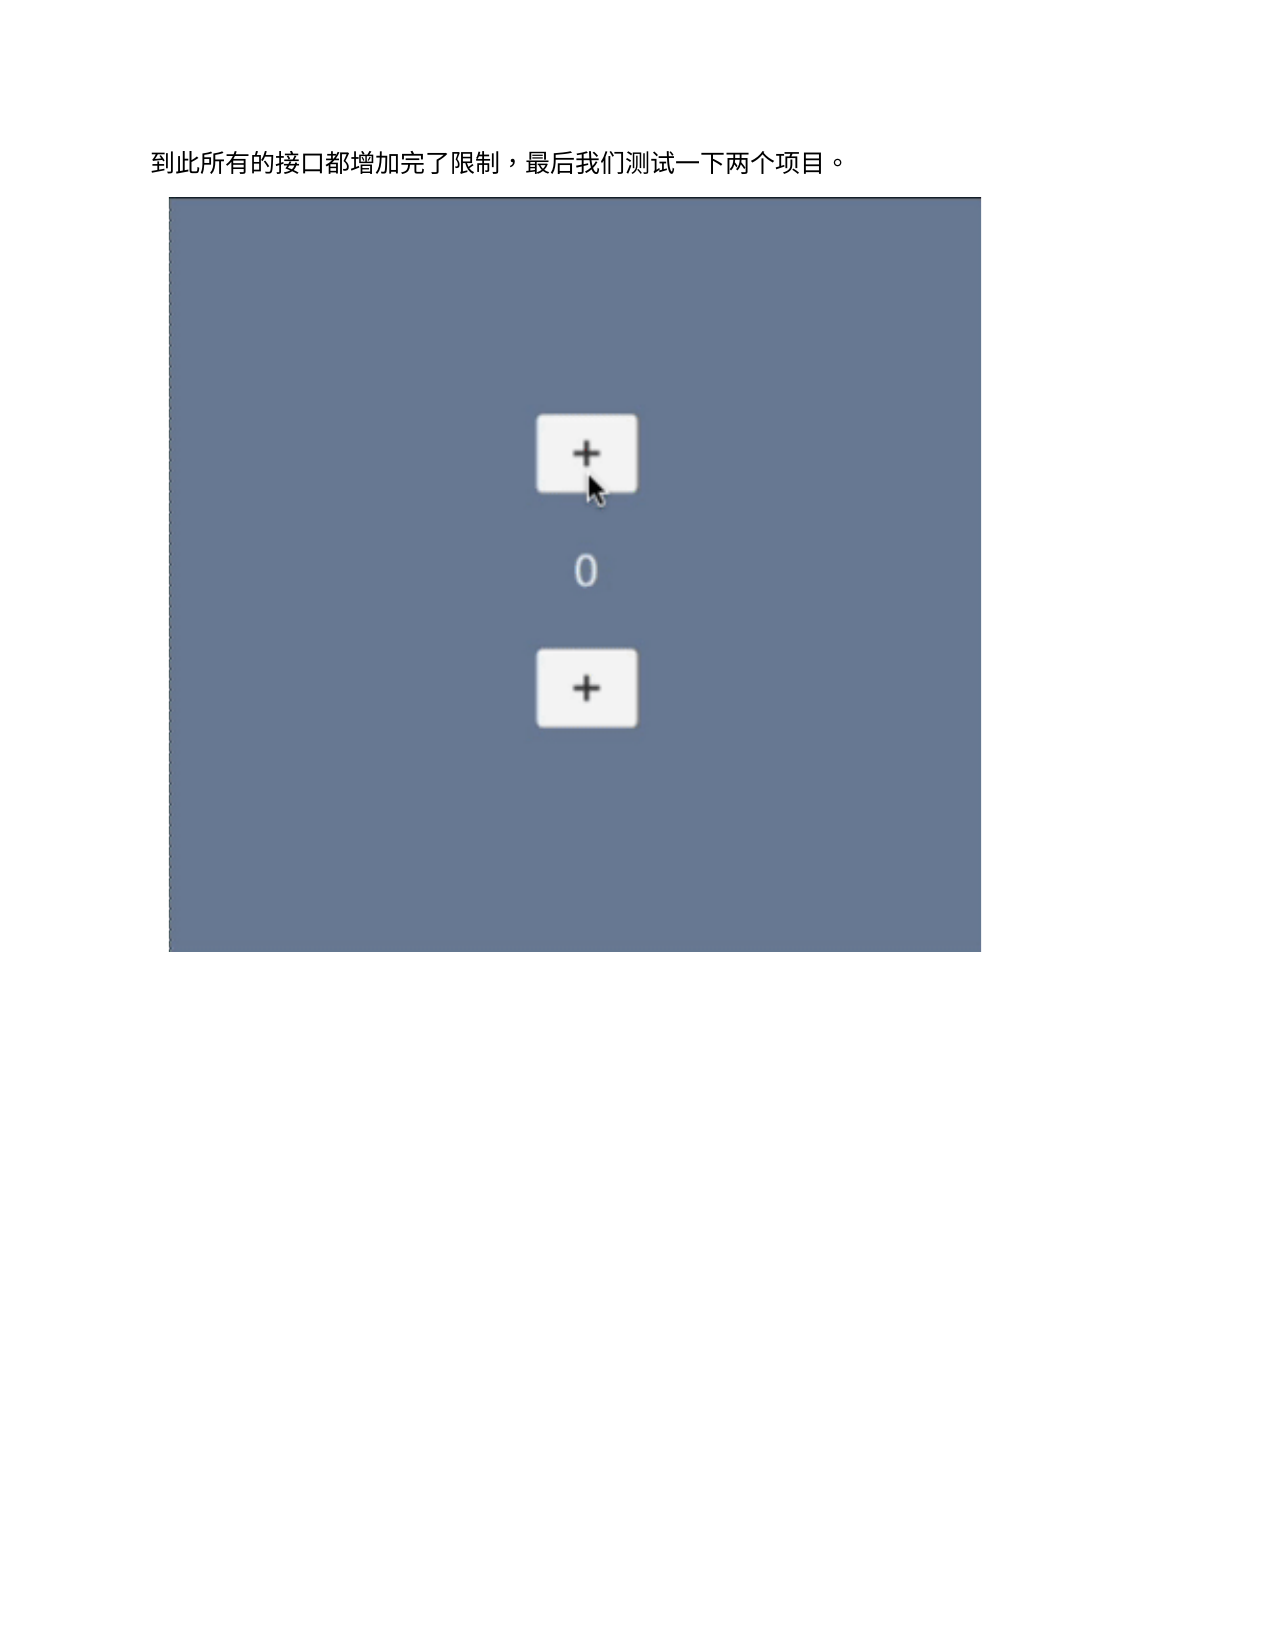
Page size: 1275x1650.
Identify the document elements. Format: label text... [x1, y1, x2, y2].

text 到此所有的接口都增加完了限制，最后我们测试一下两个项目。 [150, 150, 1125, 179]
picture [168, 197, 982, 952]
